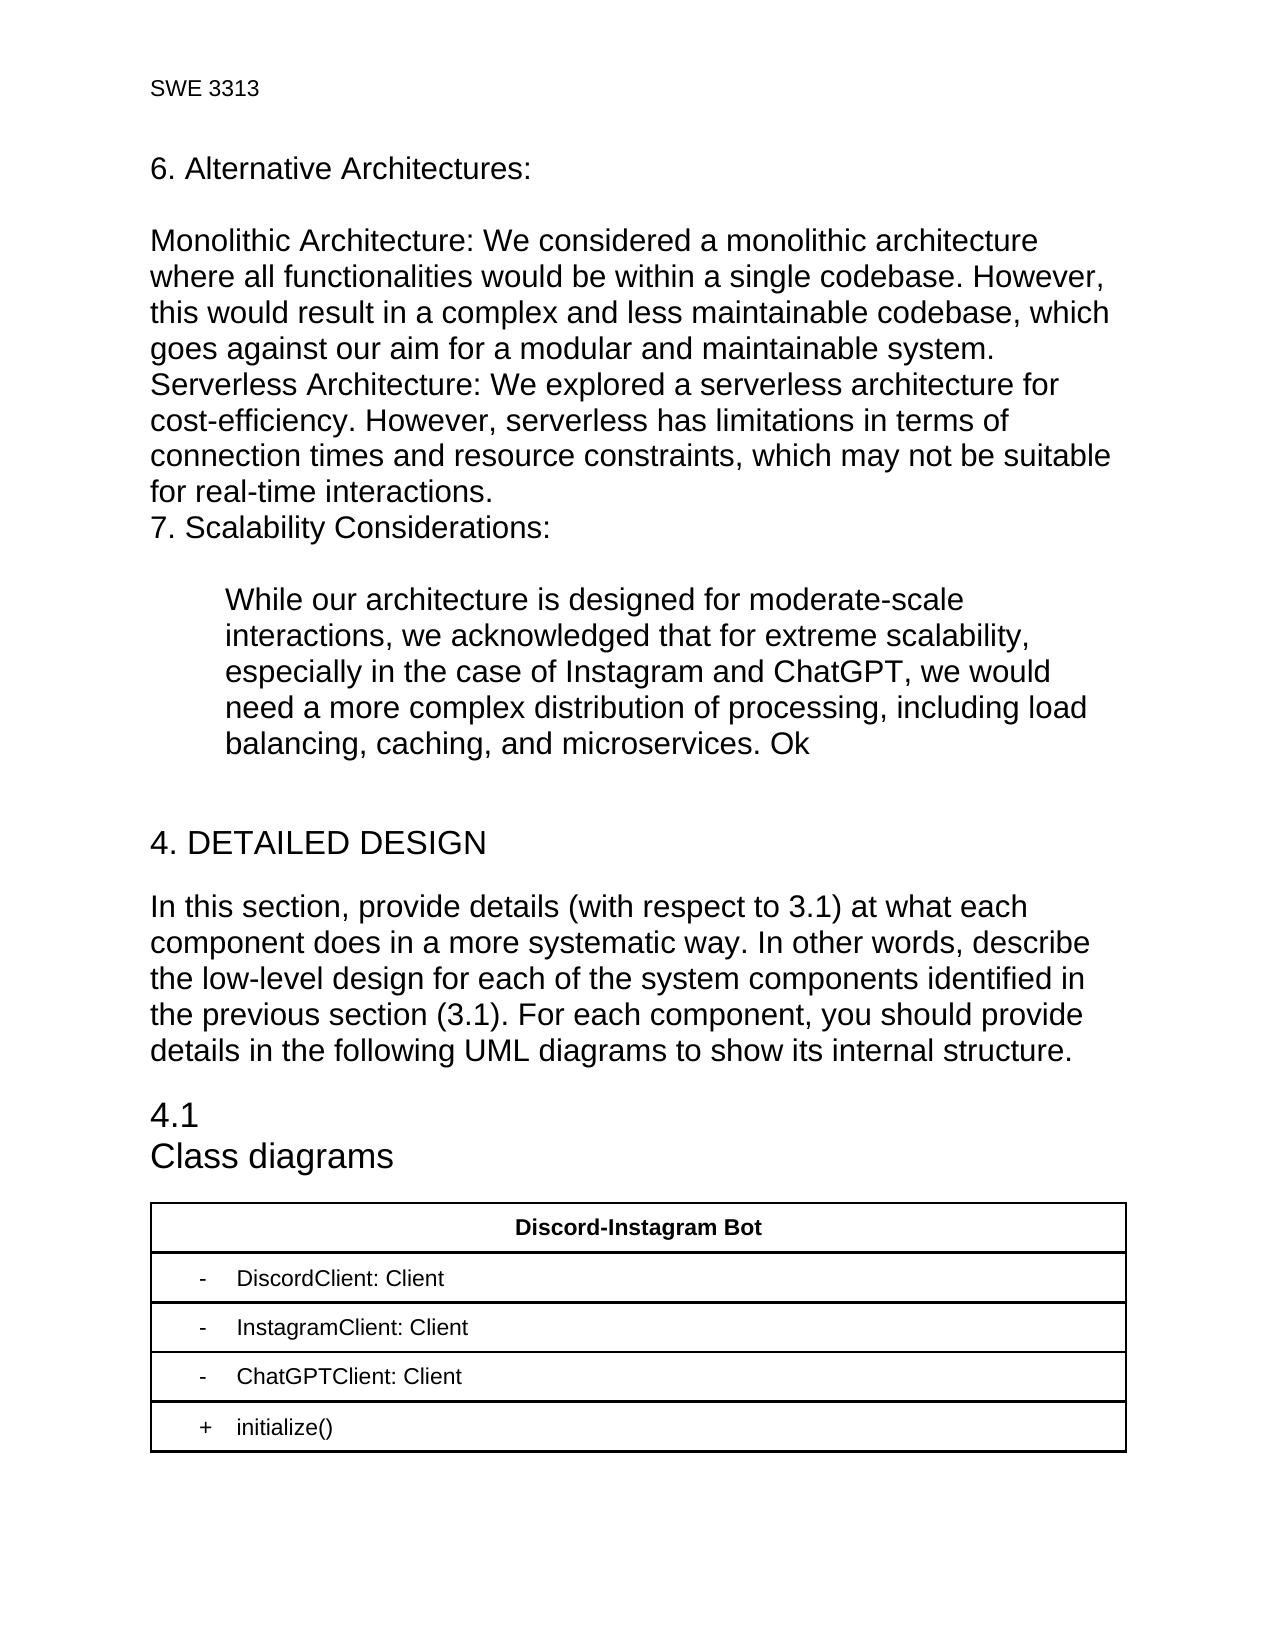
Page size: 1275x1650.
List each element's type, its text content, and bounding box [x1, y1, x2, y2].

text Class diagrams [150, 1135, 1125, 1176]
text Serverless Architecture: We explored a serverless architecture for cost-efficiency. However, serverless has limitations in terms of connection times and resource constraints, which may not be suitable for real-time interactions. [150, 366, 1125, 509]
text Monolithic Architecture: We considered a monolithic architecture where all functionalities would be within a single codebase. However, this would result in a complex and less maintainable codebase, which goes against our aim for a modular and maintainable system. [150, 222, 1125, 366]
table_header Discord-Instagram Bot [152, 1204, 1125, 1251]
table_cell ChatGPTClient: Client [152, 1353, 1125, 1400]
text In this section, provide details (with respect to 3.1) at what each component does in a more systematic way. In other words, describe the low-level design for each of the system components identified in the previous section (3.1). For each component, you should provide details in the following UML diagrams to show its internal structure. [150, 888, 1125, 1068]
table_cell DiscordClient: Client [152, 1254, 1125, 1301]
text 7. Scalability Considerations: [150, 509, 1125, 545]
text 4.1 [150, 1094, 1125, 1135]
text While our architecture is designed for moderate-scale interactions, we acknowledged that for extreme scalability, especially in the case of Instagram and ChatGPT, we would need a more complex distribution of processing, including load balancing, caching, and microservices. Ok [225, 581, 1125, 761]
table_cell initialize() [152, 1403, 1125, 1450]
text 6. Alternative Architectures: [150, 150, 1125, 186]
text 4. DETAILED DESIGN [150, 823, 1125, 862]
table_cell InstagramClient: Client [152, 1304, 1125, 1351]
